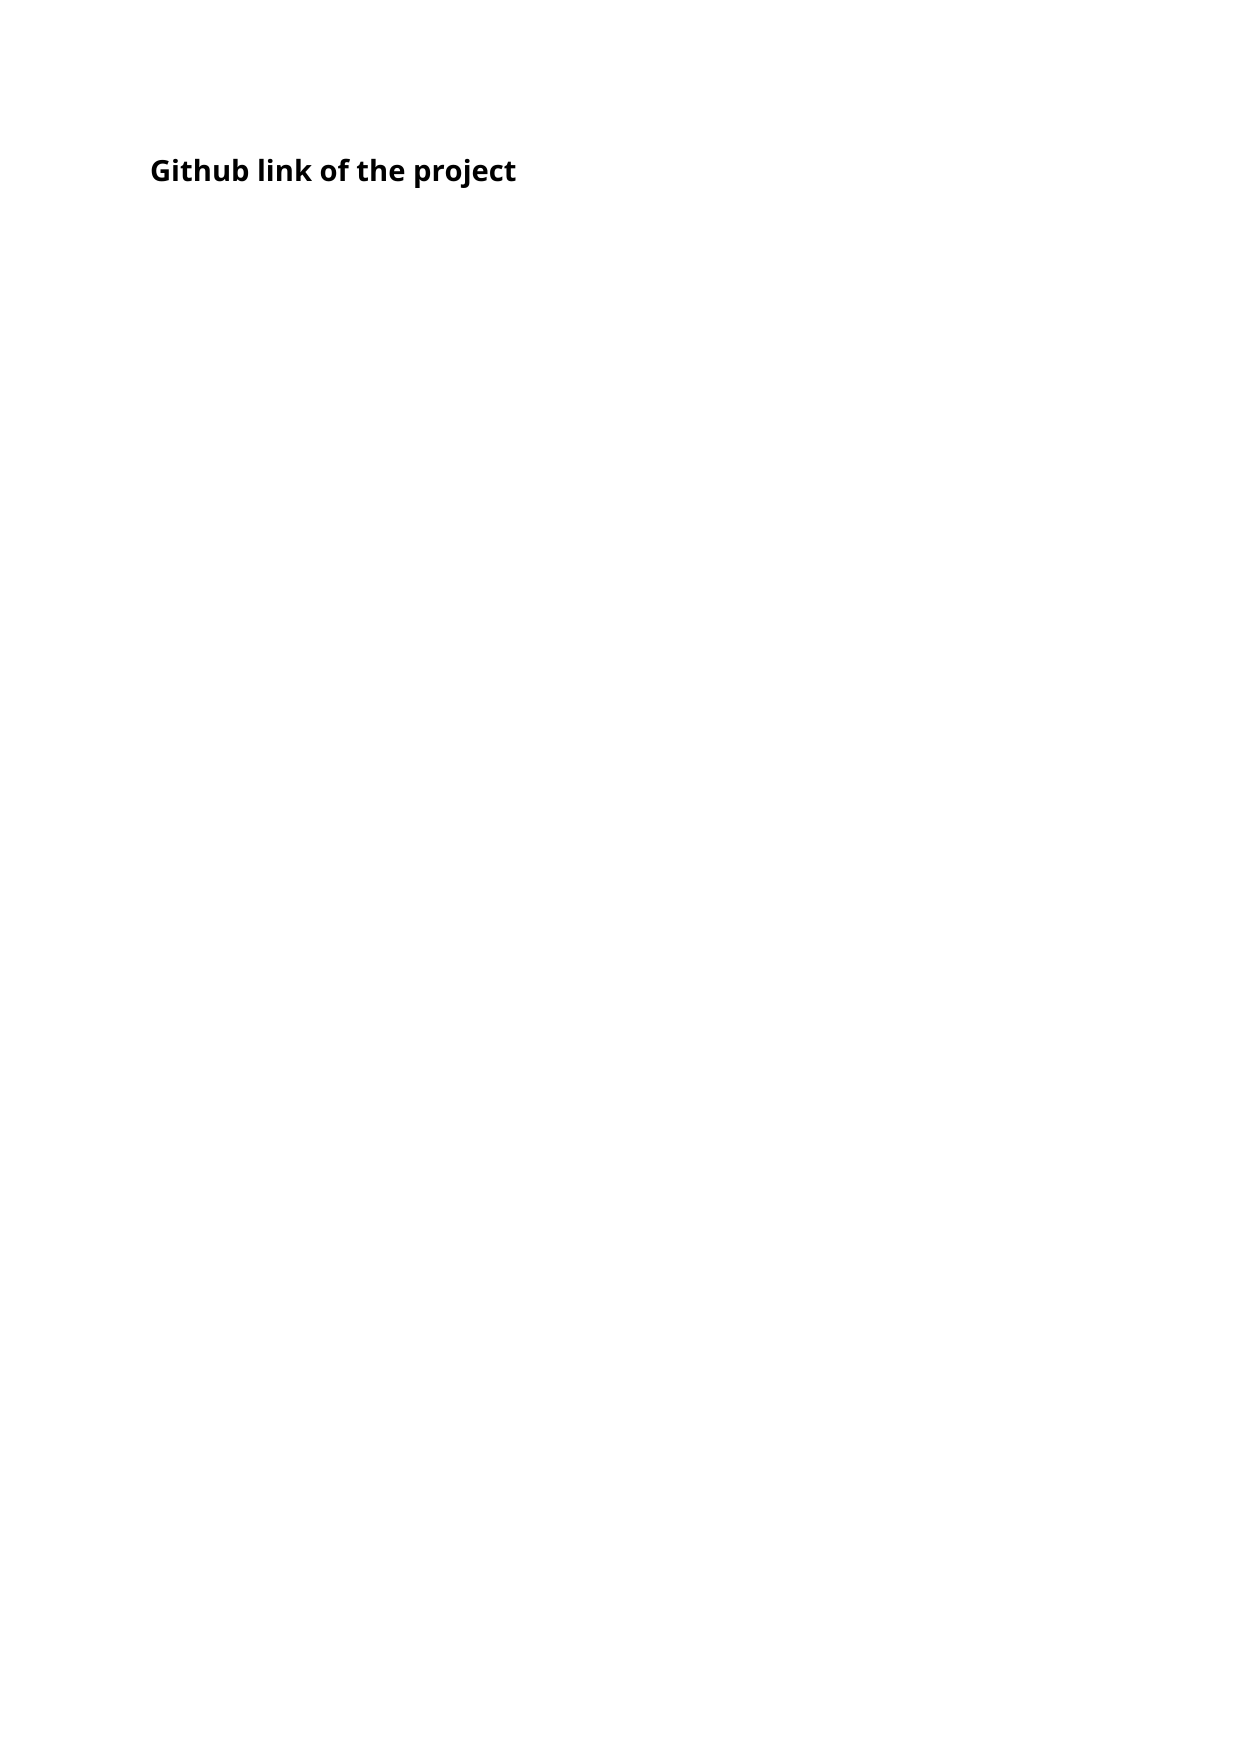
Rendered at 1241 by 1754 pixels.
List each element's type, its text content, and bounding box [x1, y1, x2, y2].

text Github link of the project [150, 150, 1090, 190]
